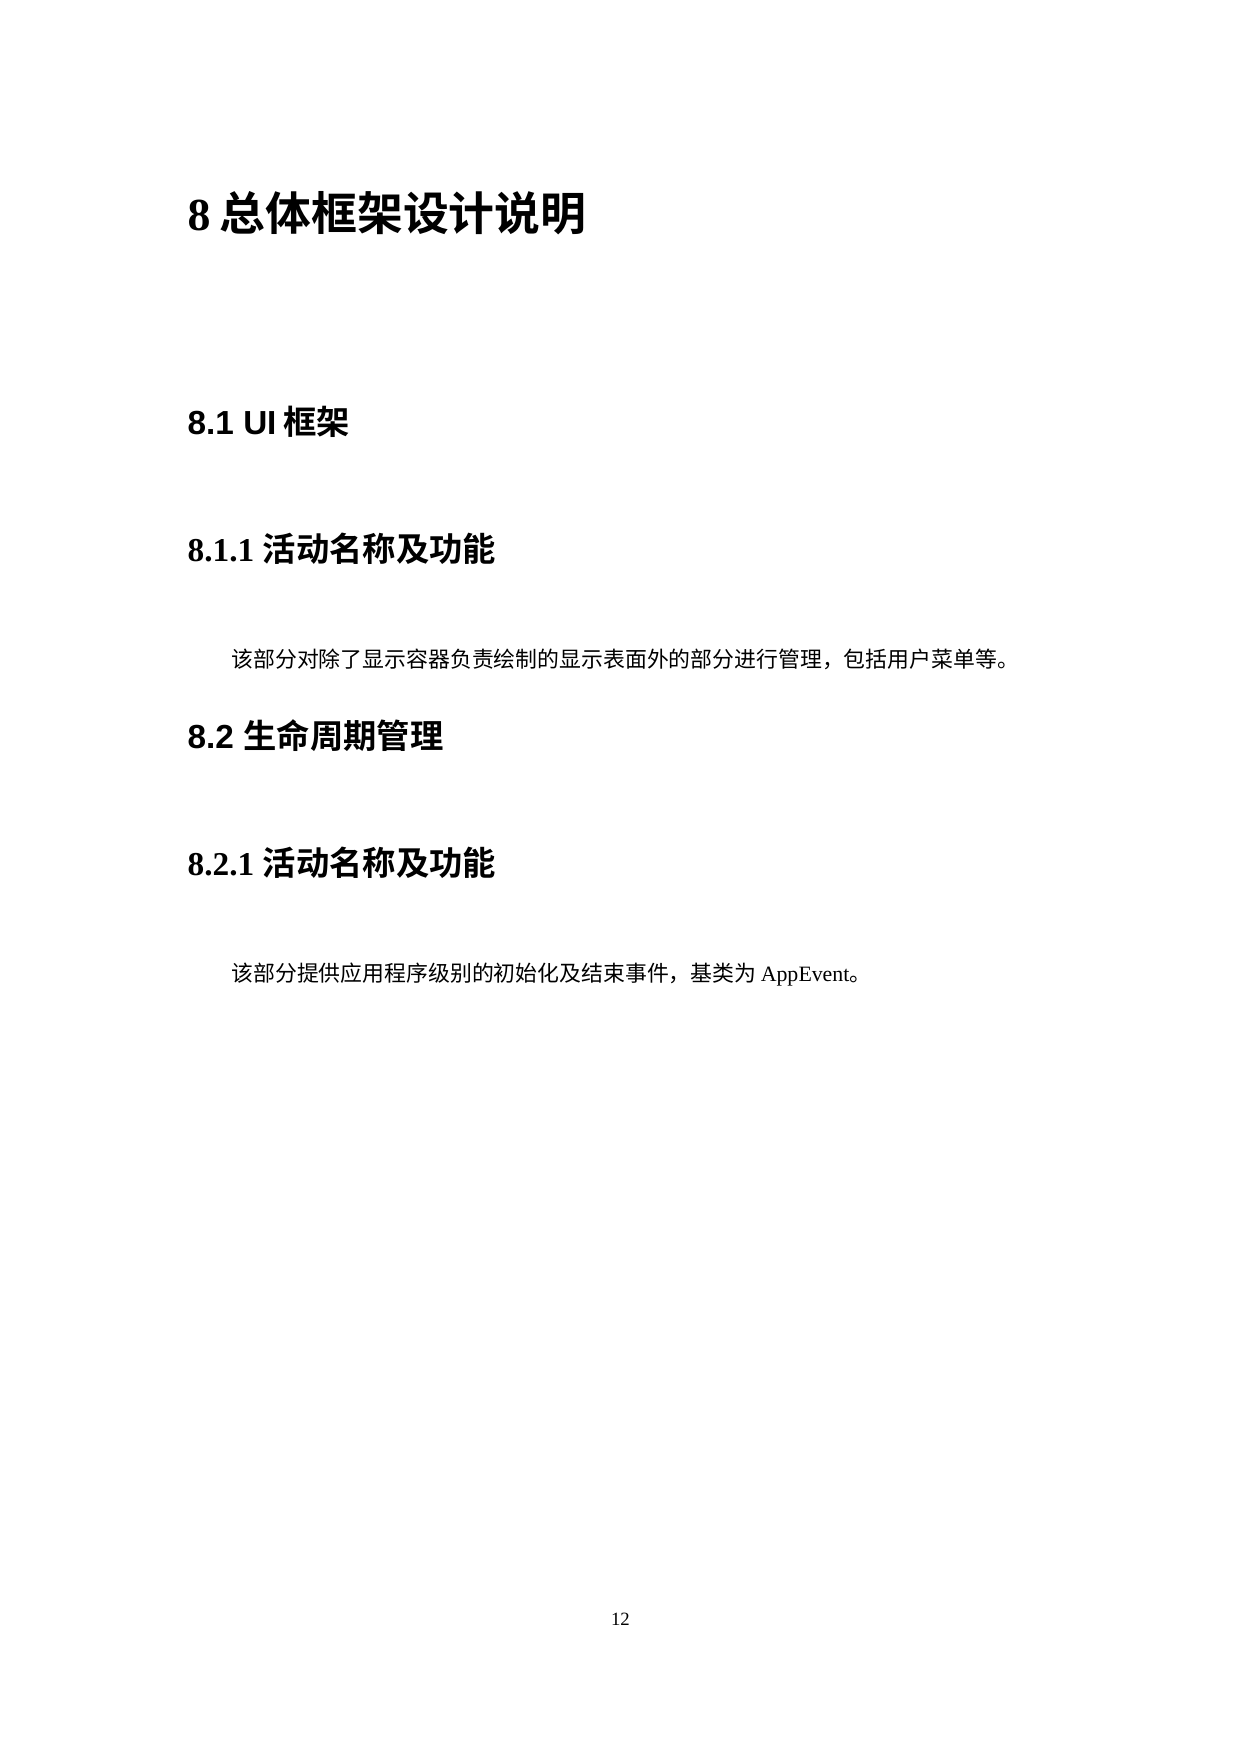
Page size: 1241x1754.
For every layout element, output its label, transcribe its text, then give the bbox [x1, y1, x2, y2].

subtitle 8.2.1 活动名称及功能 [187, 828, 1053, 893]
text 该部分对除了显示容器负责绘制的显示表面外的部分进行管理，包括用户菜单等。 [187, 642, 1053, 674]
text 该部分提供应用程序级别的初始化及结束事件，基类为AppEvent。 [187, 956, 1053, 988]
subtitle 8.1.1 活动名称及功能 [187, 514, 1053, 579]
subtitle 8.1 UI框架 [187, 387, 1053, 452]
subtitle 8.2 生命周期管理 [187, 701, 1053, 766]
subtitle 8总体框架设计说明 [187, 162, 1053, 259]
